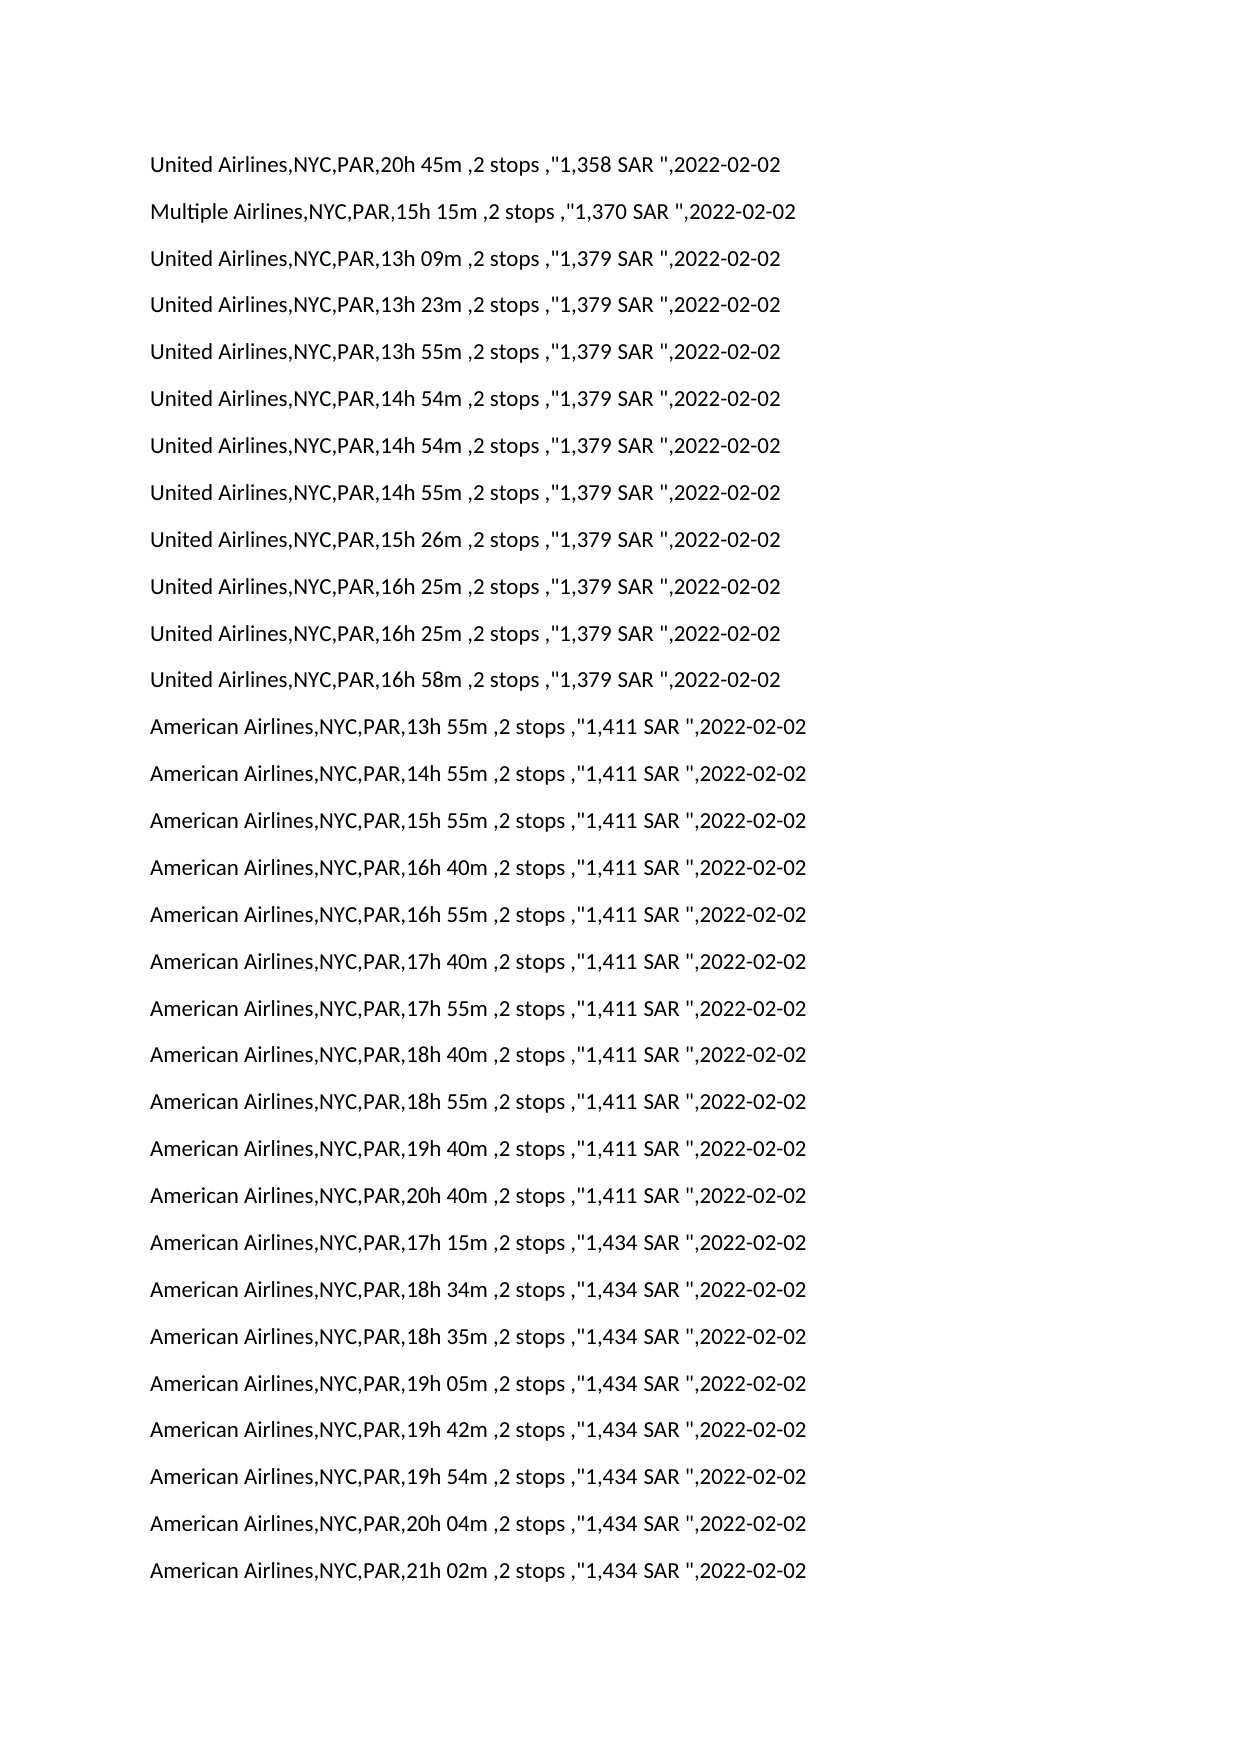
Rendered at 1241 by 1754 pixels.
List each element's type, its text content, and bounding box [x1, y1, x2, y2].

text United Airlines,NYC,PAR,14h 54m ,2 stops ,"1,379 SAR ",2022-02-02 [150, 431, 1090, 459]
text American Airlines,NYC,PAR,21h 02m ,2 stops ,"1,434 SAR ",2022-02-02 [150, 1556, 1090, 1584]
text American Airlines,NYC,PAR,14h 55m ,2 stops ,"1,411 SAR ",2022-02-02 [150, 759, 1090, 787]
text American Airlines,NYC,PAR,15h 55m ,2 stops ,"1,411 SAR ",2022-02-02 [150, 806, 1090, 834]
text United Airlines,NYC,PAR,13h 55m ,2 stops ,"1,379 SAR ",2022-02-02 [150, 337, 1090, 366]
text United Airlines,NYC,PAR,13h 23m ,2 stops ,"1,379 SAR ",2022-02-02 [150, 291, 1090, 319]
text United Airlines,NYC,PAR,16h 25m ,2 stops ,"1,379 SAR ",2022-02-02 [150, 619, 1090, 647]
text United Airlines,NYC,PAR,13h 09m ,2 stops ,"1,379 SAR ",2022-02-02 [150, 244, 1090, 272]
text American Airlines,NYC,PAR,18h 55m ,2 stops ,"1,411 SAR ",2022-02-02 [150, 1087, 1090, 1116]
text American Airlines,NYC,PAR,19h 42m ,2 stops ,"1,434 SAR ",2022-02-02 [150, 1416, 1090, 1444]
text American Airlines,NYC,PAR,20h 04m ,2 stops ,"1,434 SAR ",2022-02-02 [150, 1509, 1090, 1537]
text United Airlines,NYC,PAR,14h 55m ,2 stops ,"1,379 SAR ",2022-02-02 [150, 478, 1090, 506]
text American Airlines,NYC,PAR,17h 40m ,2 stops ,"1,411 SAR ",2022-02-02 [150, 947, 1090, 975]
text American Airlines,NYC,PAR,18h 34m ,2 stops ,"1,434 SAR ",2022-02-02 [150, 1275, 1090, 1303]
text American Airlines,NYC,PAR,19h 05m ,2 stops ,"1,434 SAR ",2022-02-02 [150, 1369, 1090, 1397]
text American Airlines,NYC,PAR,16h 40m ,2 stops ,"1,411 SAR ",2022-02-02 [150, 853, 1090, 881]
text United Airlines,NYC,PAR,14h 54m ,2 stops ,"1,379 SAR ",2022-02-02 [150, 384, 1090, 412]
text United Airlines,NYC,PAR,20h 45m ,2 stops ,"1,358 SAR ",2022-02-02 [150, 150, 1090, 178]
text American Airlines,NYC,PAR,17h 55m ,2 stops ,"1,411 SAR ",2022-02-02 [150, 994, 1090, 1022]
text Multiple Airlines,NYC,PAR,15h 15m ,2 stops ,"1,370 SAR ",2022-02-02 [150, 197, 1090, 225]
text American Airlines,NYC,PAR,19h 40m ,2 stops ,"1,411 SAR ",2022-02-02 [150, 1134, 1090, 1162]
text United Airlines,NYC,PAR,16h 25m ,2 stops ,"1,379 SAR ",2022-02-02 [150, 572, 1090, 600]
text American Airlines,NYC,PAR,16h 55m ,2 stops ,"1,411 SAR ",2022-02-02 [150, 900, 1090, 928]
text American Airlines,NYC,PAR,18h 35m ,2 stops ,"1,434 SAR ",2022-02-02 [150, 1322, 1090, 1350]
text American Airlines,NYC,PAR,20h 40m ,2 stops ,"1,411 SAR ",2022-02-02 [150, 1181, 1090, 1209]
text American Airlines,NYC,PAR,17h 15m ,2 stops ,"1,434 SAR ",2022-02-02 [150, 1228, 1090, 1256]
text American Airlines,NYC,PAR,13h 55m ,2 stops ,"1,411 SAR ",2022-02-02 [150, 712, 1090, 741]
text American Airlines,NYC,PAR,19h 54m ,2 stops ,"1,434 SAR ",2022-02-02 [150, 1462, 1090, 1491]
text American Airlines,NYC,PAR,18h 40m ,2 stops ,"1,411 SAR ",2022-02-02 [150, 1041, 1090, 1069]
text United Airlines,NYC,PAR,16h 58m ,2 stops ,"1,379 SAR ",2022-02-02 [150, 666, 1090, 694]
text United Airlines,NYC,PAR,15h 26m ,2 stops ,"1,379 SAR ",2022-02-02 [150, 525, 1090, 553]
